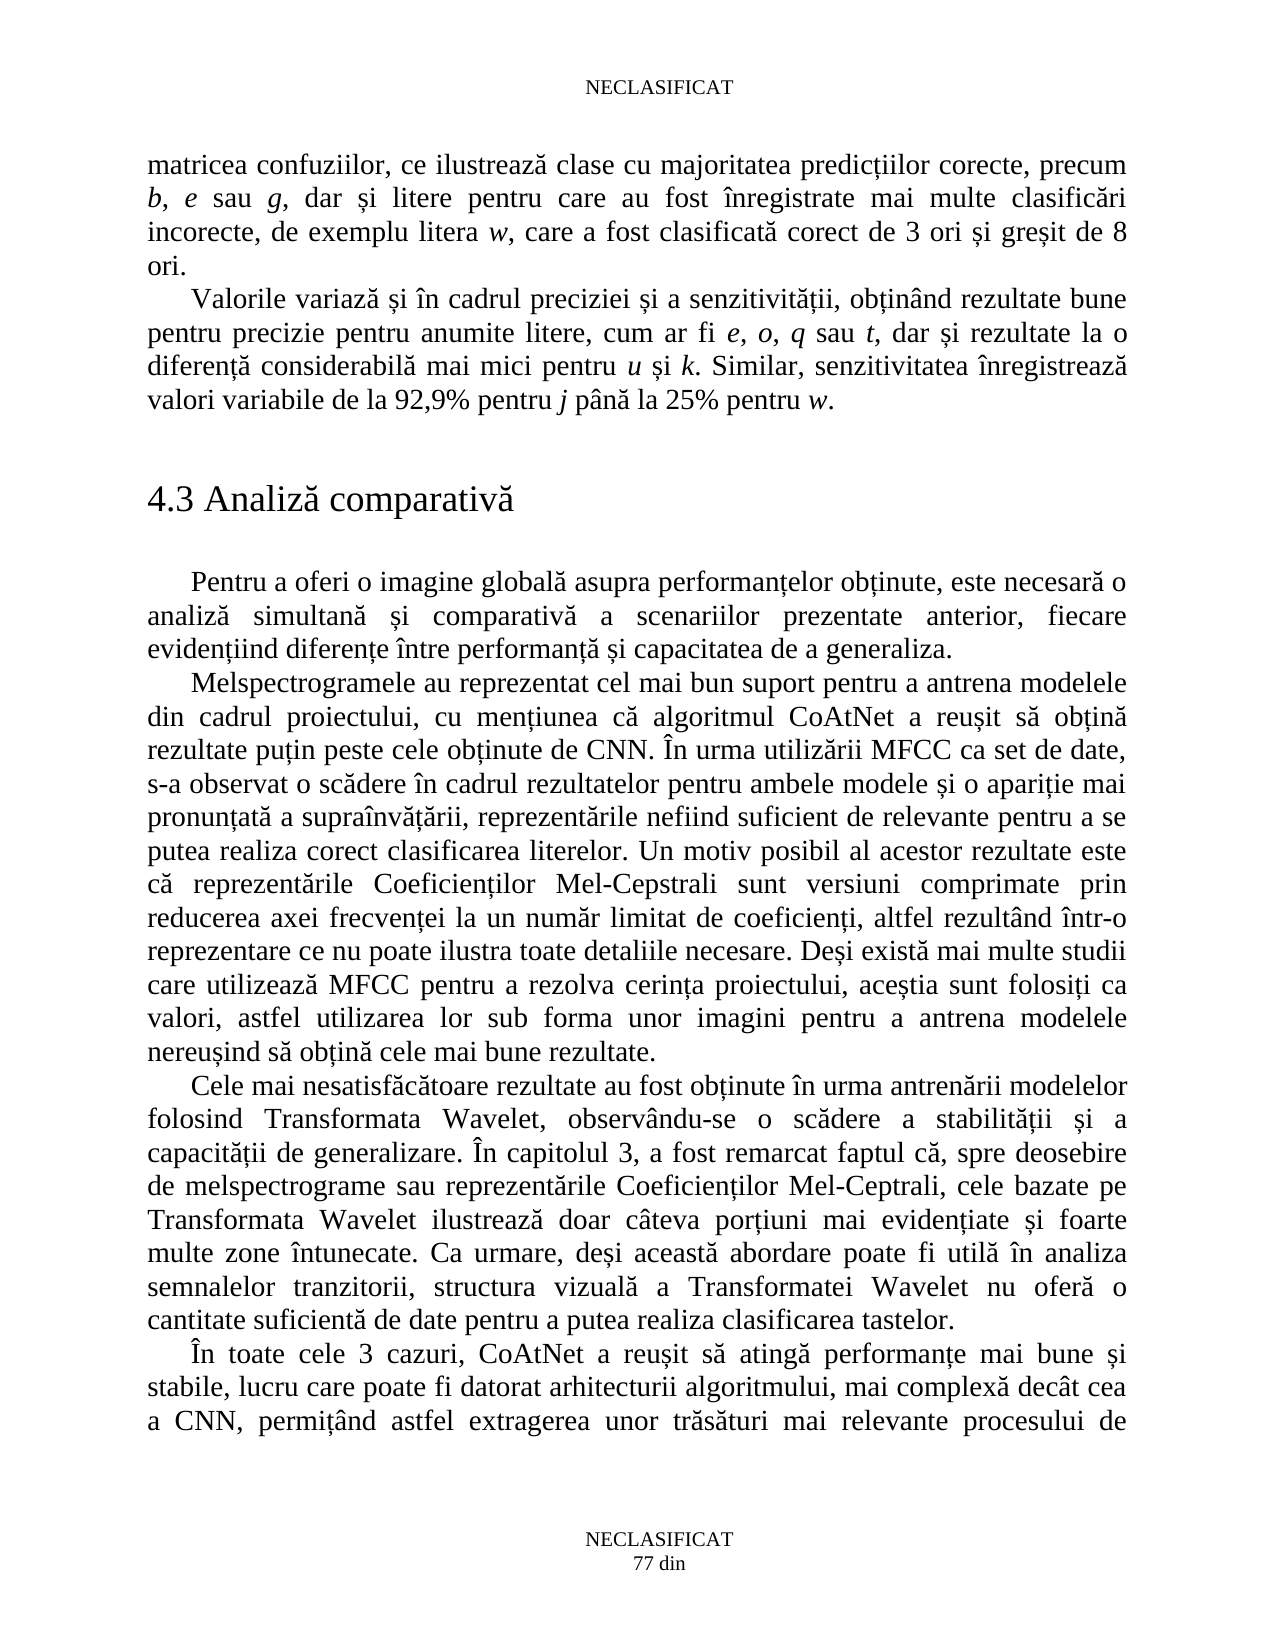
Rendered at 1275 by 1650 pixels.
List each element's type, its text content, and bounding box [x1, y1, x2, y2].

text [147, 1336, 1128, 1437]
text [147, 147, 1128, 281]
text Valorile variază și în cadrul preciziei și a senzitivității, obținând rezultate bune pentru precizie pentru anumite litere, cum ar fi e, o, q sau t, dar și rezultate la o diferență considerabilă mai mici pentru u și k. Similar, senzitivitatea înregistrează valori variabile de la 92,9% pentru j până la 25% pentru w. [147, 281, 1128, 415]
text Cele mai nesatisfăcătoare rezultate au fost obținute în urma antrenării modelelor folosind Transformata Wavelet, observându-se o scădere a stabilității și a capacității de generalizare. În capitolul 3, a fost remarcat faptul că, spre deosebire de melspectrograme sau reprezentările Coeficienților Mel-Ceptrali, cele bazate pe Transformata Wavelet ilustrează doar câteva porțiuni mai evidențiate și foarte multe zone întunecate. Ca urmare, deși această abordare poate fi utilă în analiza semnalelor tranzitorii, structura vizuală a Transformatei Wavelet nu oferă o cantitate suficientă de date pentru a putea realiza clasificarea tastelor. [147, 1068, 1128, 1336]
text Pentru a oferi o imagine globală asupra performanțelor obținute, este necesară o analiză simultană și comparativă a scenariilor prezentate anterior, fiecare evidențiind diferențe între performanță și capacitatea de a generaliza. [147, 564, 1128, 665]
subtitle 4.3 Analiză comparativă [147, 477, 1128, 520]
text Melspectrogramele au reprezentat cel mai bun suport pentru a antrena modelele din cadrul proiectului, cu mențiunea că algoritmul CoAtNet a reușit să obțină rezultate puțin peste cele obținute de CNN. În urma utilizării MFCC ca set de date, s-a observat o scădere în cadrul rezultatelor pentru ambele modele și o apariție mai pronunțată a supraînvățării, reprezentările nefiind suficient de relevante pentru a se putea realiza corect clasificarea literelor. Un motiv posibil al acestor rezultate este că reprezentările Coeficienților Mel-Cepstrali sunt versiuni comprimate prin reducerea axei frecvenței la un număr limitat de coeficienți, altfel rezultând într-o reprezentare ce nu poate ilustra toate detaliile necesare. Deși există mai multe studii care utilizează MFCC pentru a rezolva cerința proiectului, aceștia sunt folosiți ca valori, astfel utilizarea lor sub forma unor imagini pentru a antrena modelele nereușind să obțină cele mai bune rezultate. [147, 665, 1128, 1068]
